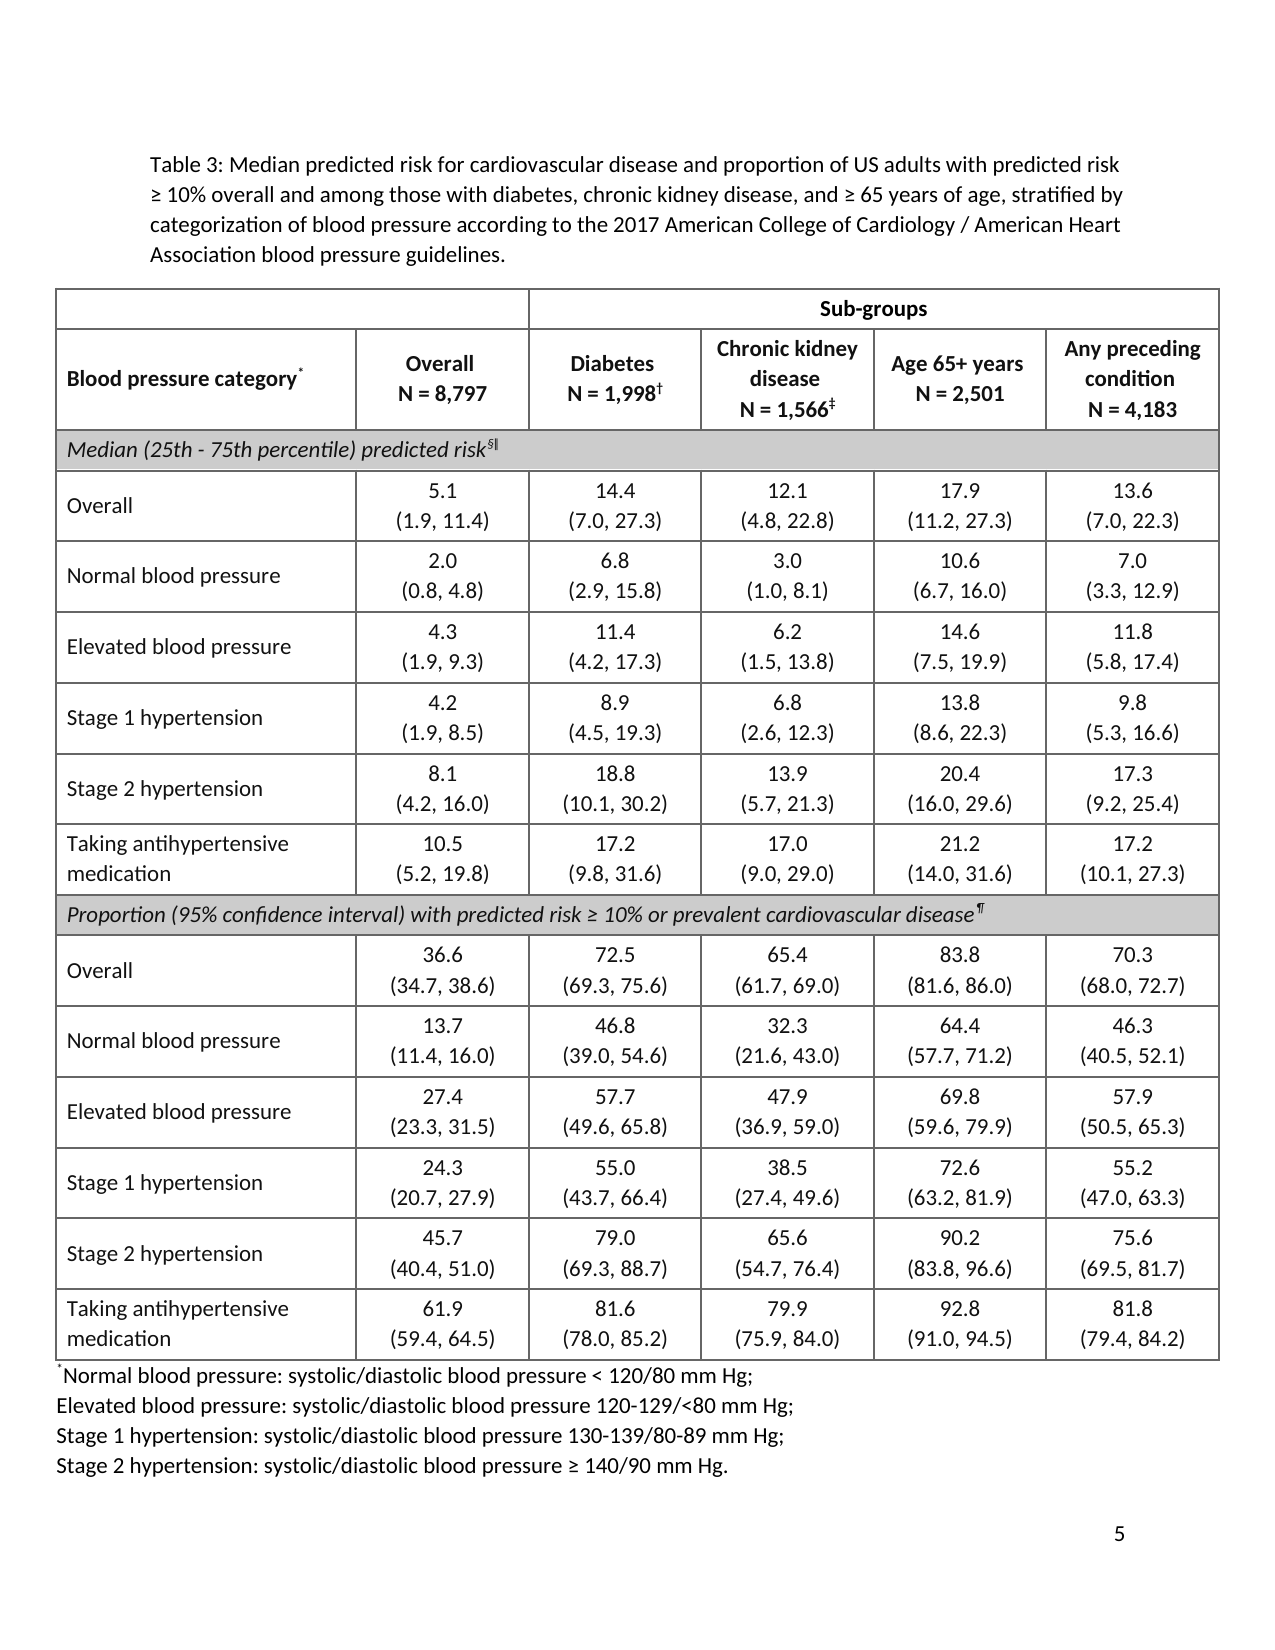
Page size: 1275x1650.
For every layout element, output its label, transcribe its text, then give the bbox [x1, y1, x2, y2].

table_cell 81.6 (78.0, 85.2) [530, 1290, 700, 1359]
table_cell 79.0 (69.3, 88.7) [530, 1219, 700, 1288]
table_cell 81.8 (79.4, 84.2) [1047, 1290, 1218, 1359]
table_cell 17.2 (9.8, 31.6) [530, 825, 700, 894]
table_cell 13.6 (7.0, 22.3) [1047, 472, 1218, 540]
table_cell Overall [57, 472, 355, 540]
table_cell 45.7 (40.4, 51.0) [357, 1219, 528, 1288]
table_cell Normal blood pressure [57, 1007, 355, 1076]
table_cell Normal blood pressure [57, 542, 355, 611]
table_cell Any preceding condition N = 4,183 [1047, 330, 1218, 429]
table_cell 11.8 (5.8, 17.4) [1047, 613, 1218, 682]
table_cell 14.4 (7.0, 27.3) [530, 472, 700, 540]
table_cell 9.8 (5.3, 16.6) [1047, 684, 1218, 752]
table_cell 17.9 (11.2, 27.3) [875, 472, 1045, 540]
table_cell 12.1 (4.8, 22.8) [702, 472, 873, 540]
table_cell 46.3 (40.5, 52.1) [1047, 1007, 1218, 1076]
table_cell 14.6 (7.5, 19.9) [875, 613, 1045, 682]
table_cell 6.8 (2.6, 12.3) [702, 684, 873, 752]
table_cell 55.2 (47.0, 63.3) [1047, 1149, 1218, 1217]
table_cell 57.7 (49.6, 65.8) [530, 1078, 700, 1147]
table_cell Overall [57, 936, 355, 1005]
table_cell 47.9 (36.9, 59.0) [702, 1078, 873, 1147]
table_cell Taking antihypertensive medication [57, 1290, 355, 1359]
table_cell 32.3 (21.6, 43.0) [702, 1007, 873, 1076]
table_cell 13.9 (5.7, 21.3) [702, 755, 873, 823]
table_cell 4.2 (1.9, 8.5) [357, 684, 528, 752]
table_cell 7.0 (3.3, 12.9) [1047, 542, 1218, 611]
table_cell 70.3 (68.0, 72.7) [1047, 936, 1218, 1005]
table_cell Age 65+ years N = 2,501 [875, 330, 1045, 429]
table_cell 11.4 (4.2, 17.3) [530, 613, 700, 682]
table_cell 27.4 (23.3, 31.5) [357, 1078, 528, 1147]
table_cell Elevated blood pressure [57, 1078, 355, 1147]
table_cell 17.3 (9.2, 25.4) [1047, 755, 1218, 823]
table_cell 55.0 (43.7, 66.4) [530, 1149, 700, 1217]
table_cell Stage 1 hypertension [57, 684, 355, 752]
table_cell Taking antihypertensive medication [57, 825, 355, 894]
table_cell 10.6 (6.7, 16.0) [875, 542, 1045, 611]
table_cell 72.5 (69.3, 75.6) [530, 936, 700, 1005]
table_cell *Normal blood pressure: systolic/diastolic blood pressure < 120/80 mm Hg; Elevated blood pressure: systolic/diastolic blood pressure 120-129/<80 mm Hg; Stage 1 hypertension: systolic/diastolic blood pressure 130-139/80-89 mm Hg; Stage 2 hypertension: systolic/diastolic blood pressure ≥ 140/90 mm Hg. [56, 1361, 1219, 1482]
table_cell 13.7 (11.4, 16.0) [357, 1007, 528, 1076]
table_cell 69.8 (59.6, 79.9) [875, 1078, 1045, 1147]
table_cell Proportion (95% confidence interval) with predicted risk ≥ 10% or prevalent cardiovascular disease¶ [57, 896, 1218, 934]
table_cell 92.8 (91.0, 94.5) [875, 1290, 1045, 1359]
table_cell 65.4 (61.7, 69.0) [702, 936, 873, 1005]
table_cell Chronic kidney disease N = 1,566‡ [702, 330, 873, 429]
table_cell 8.9 (4.5, 19.3) [530, 684, 700, 752]
table_cell Overall N = 8,797 [357, 330, 528, 429]
table_cell Stage 2 hypertension [57, 755, 355, 823]
table_cell 6.8 (2.9, 15.8) [530, 542, 700, 611]
table_header [57, 290, 528, 328]
table_cell 65.6 (54.7, 76.4) [702, 1219, 873, 1288]
table_cell 18.8 (10.1, 30.2) [530, 755, 700, 823]
table_cell 90.2 (83.8, 96.6) [875, 1219, 1045, 1288]
table_cell 57.9 (50.5, 65.3) [1047, 1078, 1218, 1147]
table_cell 38.5 (27.4, 49.6) [702, 1149, 873, 1217]
table_cell 13.8 (8.6, 22.3) [875, 684, 1045, 752]
table_cell 8.1 (4.2, 16.0) [357, 755, 528, 823]
table_cell 10.5 (5.2, 19.8) [357, 825, 528, 894]
table_cell Elevated blood pressure [57, 613, 355, 682]
table_cell 46.8 (39.0, 54.6) [530, 1007, 700, 1076]
table_cell Blood pressure category* [57, 330, 355, 429]
table_cell 79.9 (75.9, 84.0) [702, 1290, 873, 1359]
table_cell 83.8 (81.6, 86.0) [875, 936, 1045, 1005]
table_cell Median (25th - 75th percentile) predicted risk§‖ [57, 431, 1218, 469]
table_cell 5.1 (1.9, 11.4) [357, 472, 528, 540]
table_cell 36.6 (34.7, 38.6) [357, 936, 528, 1005]
table_cell 21.2 (14.0, 31.6) [875, 825, 1045, 894]
table_cell 6.2 (1.5, 13.8) [702, 613, 873, 682]
table_cell 17.2 (10.1, 27.3) [1047, 825, 1218, 894]
table_cell 72.6 (63.2, 81.9) [875, 1149, 1045, 1217]
table_cell Stage 1 hypertension [57, 1149, 355, 1217]
table_header Sub-groups [530, 290, 1218, 328]
text Table 3: Median predicted risk for cardiovascular disease and proportion of US adults with predicted risk ≥ 10% overall and among those with diabetes, chronic kidney disease, and ≥ 65 years of age, stratified by categorization of blood pressure according to the 2017 American College of Cardiology / American Heart Association blood pressure guidelines. [150, 150, 1125, 269]
table_cell 17.0 (9.0, 29.0) [702, 825, 873, 894]
table_cell 24.3 (20.7, 27.9) [357, 1149, 528, 1217]
table_cell Stage 2 hypertension [57, 1219, 355, 1288]
table_cell 4.3 (1.9, 9.3) [357, 613, 528, 682]
table_cell 61.9 (59.4, 64.5) [357, 1290, 528, 1359]
table_cell Diabetes N = 1,998† [530, 330, 700, 429]
table_cell 2.0 (0.8, 4.8) [357, 542, 528, 611]
table_cell 20.4 (16.0, 29.6) [875, 755, 1045, 823]
table_cell 64.4 (57.7, 71.2) [875, 1007, 1045, 1076]
table_cell 75.6 (69.5, 81.7) [1047, 1219, 1218, 1288]
table_cell 3.0 (1.0, 8.1) [702, 542, 873, 611]
